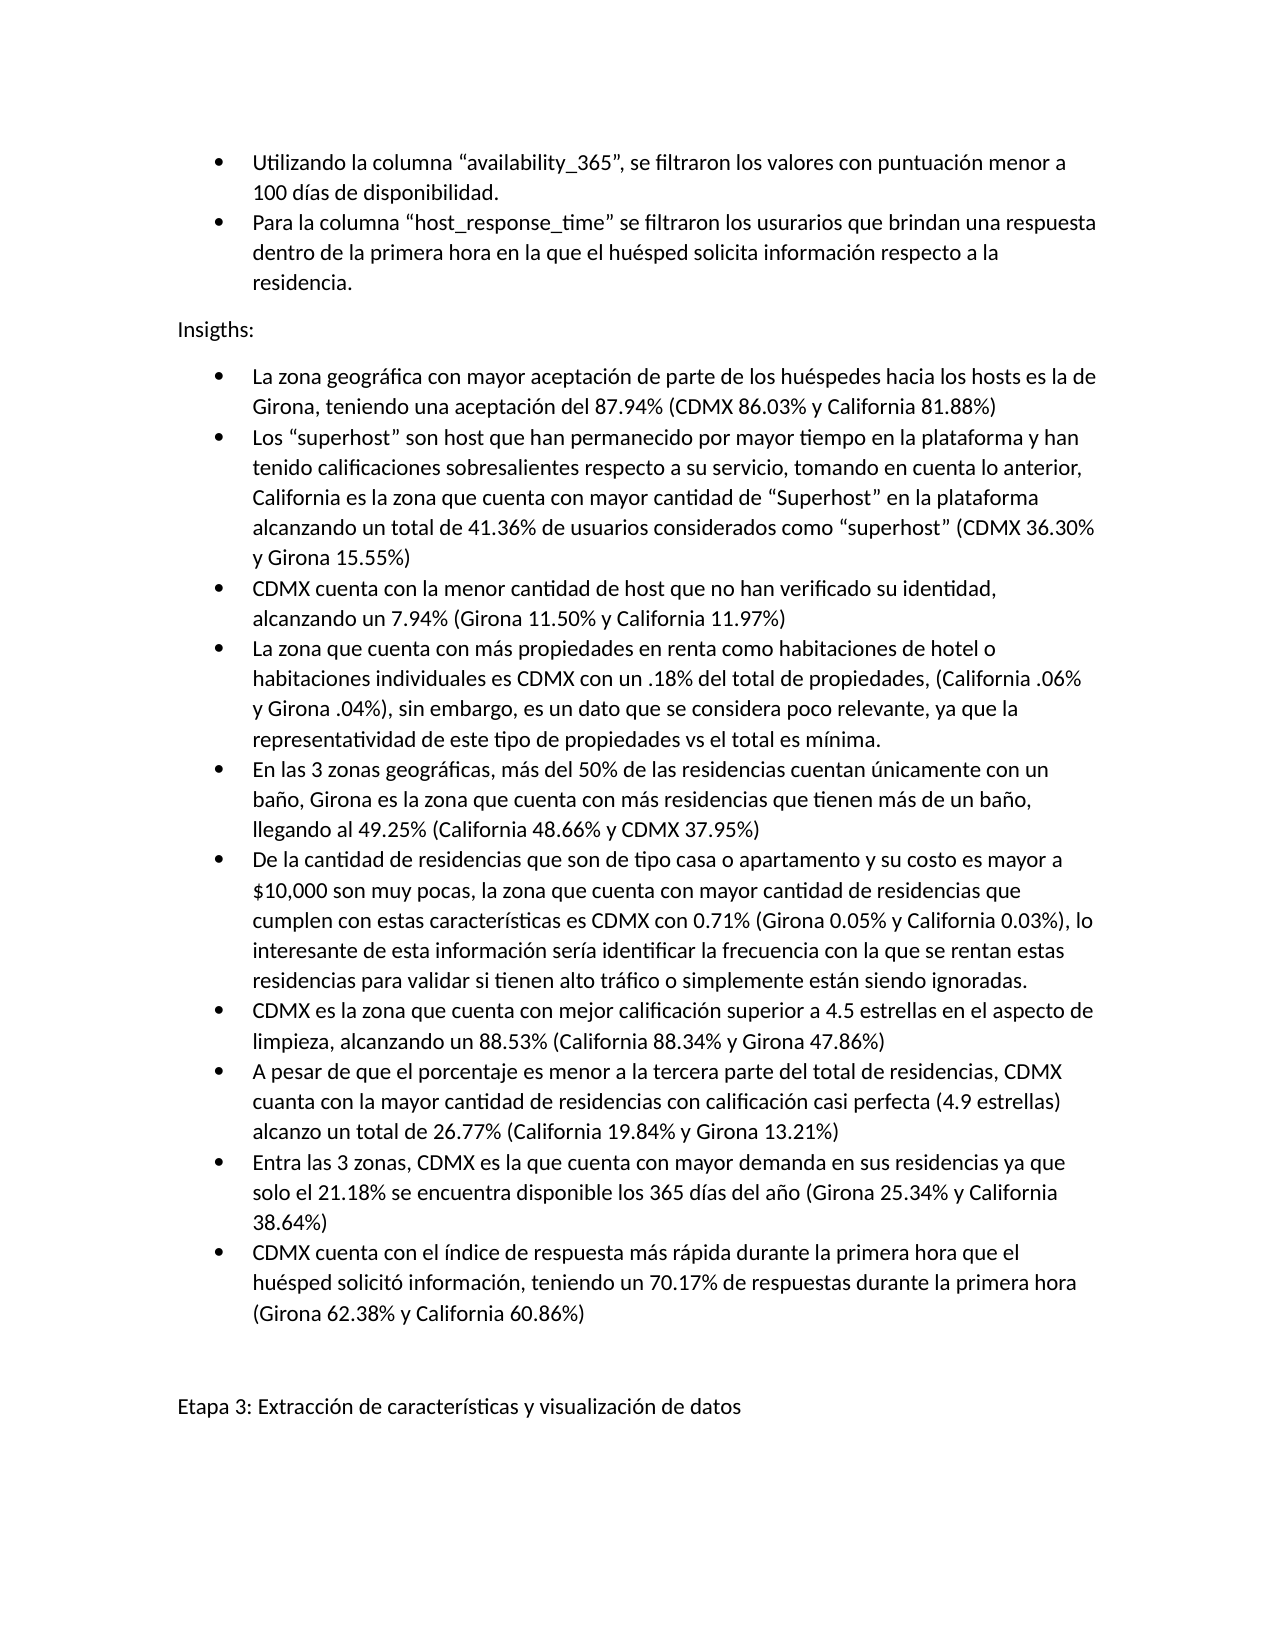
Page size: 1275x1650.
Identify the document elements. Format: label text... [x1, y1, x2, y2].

list A pesar de que el porcentaje es menor a la tercera parte del total de residencias, CDMX cuanta con la mayor cantidad de residencias con calificación casi perfecta (4.9 estrellas) alcanzo un total de 26.77% (California 19.84% y Girona 13.21%) [215, 1057, 1098, 1145]
list Utilizando la columna “availability_365”, se filtraron los valores con puntuación menor a 100 días de disponibilidad. [215, 148, 1098, 206]
list En las 3 zonas geográficas, más del 50% de las residencias cuentan únicamente con un baño, Girona es la zona que cuenta con más residencias que tienen más de un baño, llegando al 49.25% (California 48.66% y CDMX 37.95%) [215, 755, 1098, 843]
list CDMX cuenta con la menor cantidad de host que no han verificado su identidad, alcanzando un 7.94% (Girona 11.50% y California 11.97%) [215, 574, 1098, 632]
list CDMX cuenta con el índice de respuesta más rápida durante la primera hora que el huésped solicitó información, teniendo un 70.17% de respuestas durante la primera hora (Girona 62.38% y California 60.86%) [215, 1238, 1098, 1327]
text Insigths: [177, 315, 1098, 343]
list Los “superhost” son host que han permanecido por mayor tiempo en la plataforma y han tenido calificaciones sobresalientes respecto a su servicio, tomando en cuenta lo anterior, California es la zona que cuenta con mayor cantidad de “Superhost” en la plataforma alcanzando un total de 41.36% de usuarios considerados como “superhost” (CDMX 36.30% y Girona 15.55%) [215, 423, 1098, 571]
list La zona que cuenta con más propiedades en renta como habitaciones de hotel o habitaciones individuales es CDMX con un .18% del total de propiedades, (California .06% y Girona .04%), sin embargo, es un dato que se considera poco relevante, ya que la representatividad de este tipo de propiedades vs el total es mínima. [215, 634, 1098, 753]
list CDMX es la zona que cuenta con mejor calificación superior a 4.5 estrellas en el aspecto de limpieza, alcanzando un 88.53% (California 88.34% y Girona 47.86%) [215, 997, 1098, 1055]
list Para la columna “host_response_time” se filtraron los usurarios que brindan una respuesta dentro de la primera hora en la que el huésped solicita información respecto a la residencia. [215, 208, 1098, 296]
list La zona geográfica con mayor aceptación de parte de los huéspedes hacia los hosts es la de Girona, teniendo una aceptación del 87.94% (CDMX 86.03% y California 81.88%) [215, 362, 1098, 420]
text Etapa 3: Extracción de características y visualización de datos [177, 1392, 1098, 1420]
list De la cantidad de residencias que son de tipo casa o apartamento y su costo es mayor a $10,000 son muy pocas, la zona que cuenta con mayor cantidad de residencias que cumplen con estas características es CDMX con 0.71% (Girona 0.05% y California 0.03%), lo interesante de esta información sería identificar la frecuencia con la que se rentan estas residencias para validar si tienen alto tráfico o simplemente están siendo ignoradas. [215, 846, 1098, 994]
list Entra las 3 zonas, CDMX es la que cuenta con mayor demanda en sus residencias ya que solo el 21.18% se encuentra disponible los 365 días del año (Girona 25.34% y California 38.64%) [215, 1148, 1098, 1236]
